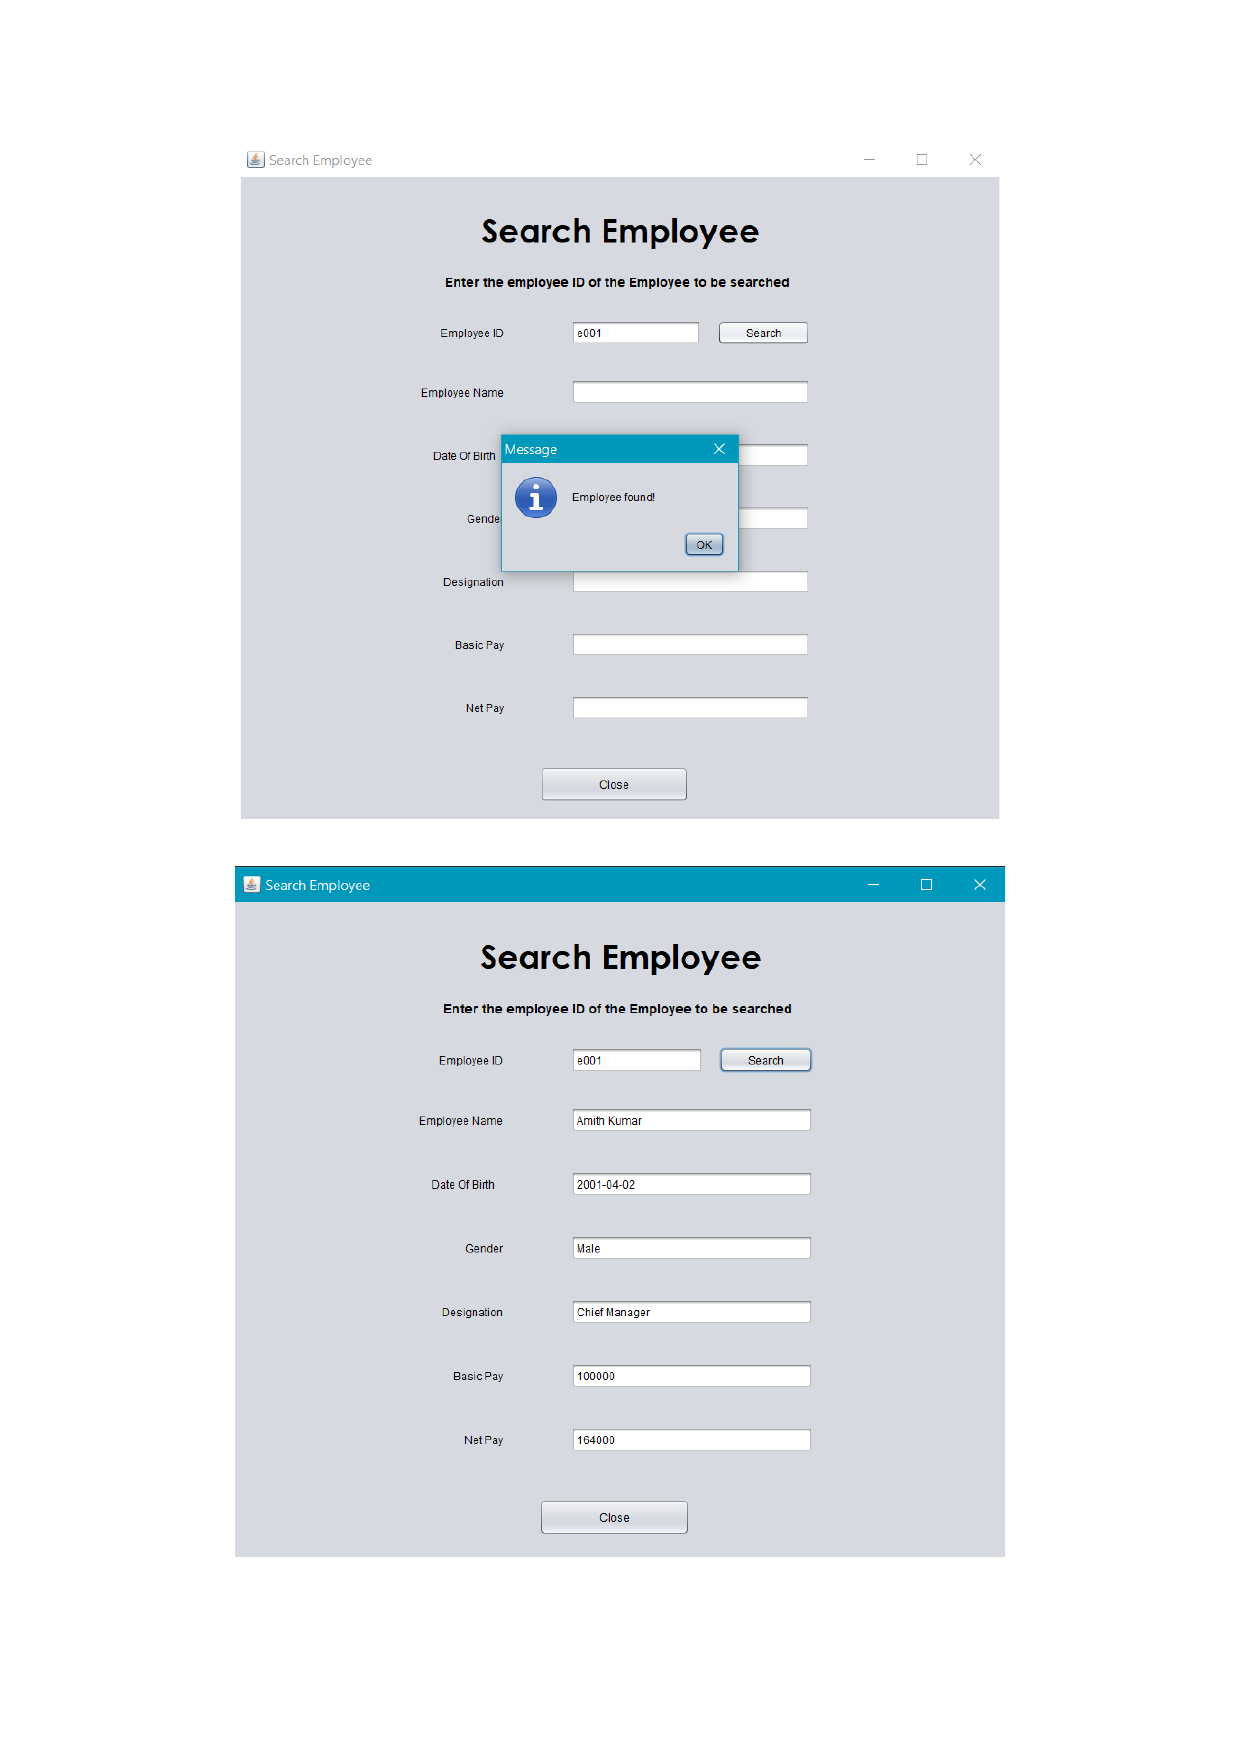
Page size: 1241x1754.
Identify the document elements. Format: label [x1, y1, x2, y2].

picture [235, 903, 1005, 1557]
picture [240, 150, 1000, 819]
picture [244, 877, 260, 892]
